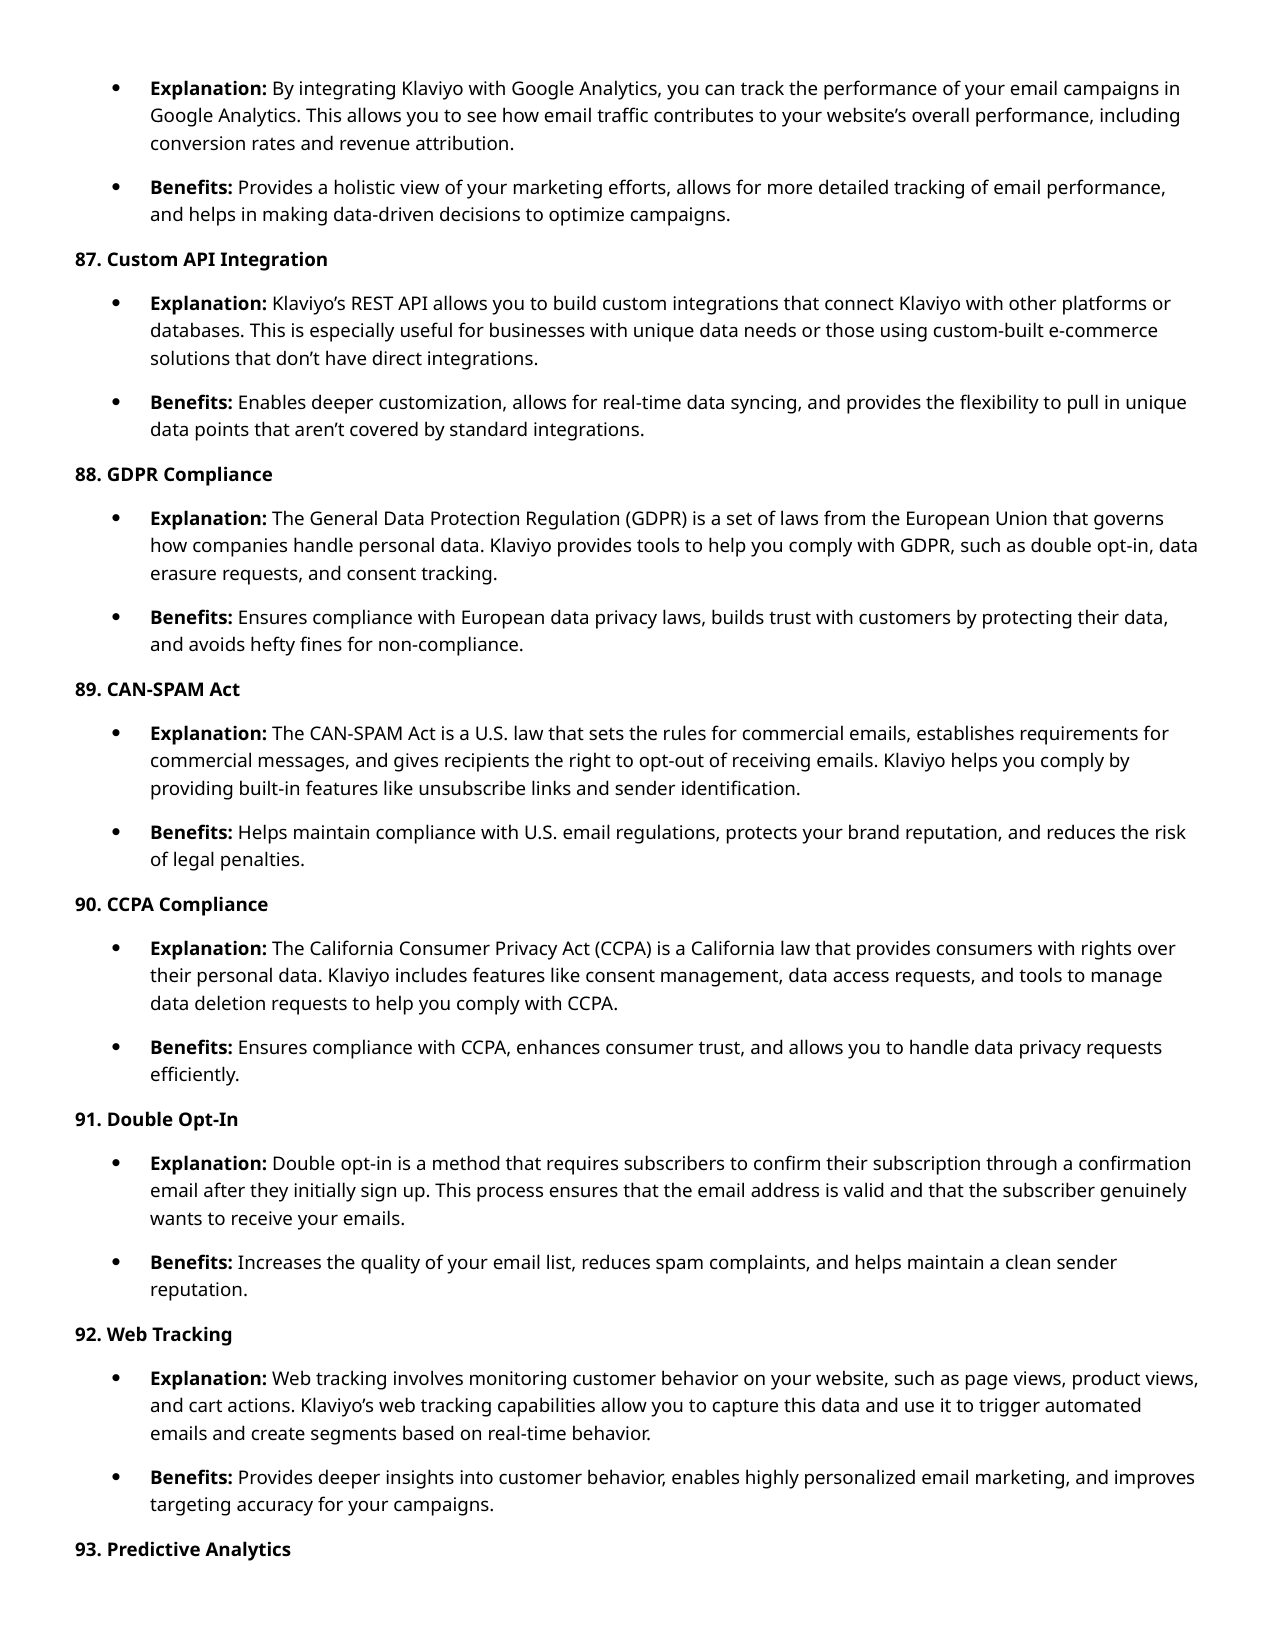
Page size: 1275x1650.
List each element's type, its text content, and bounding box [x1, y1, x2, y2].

text 93. Predictive Analytics [75, 1536, 1200, 1561]
text 90. CCPA Compliance [75, 891, 1200, 916]
list Benefits: Ensures compliance with CCPA, enhances consumer trust, and allows you to handle data privacy requests efficiently. [112, 1034, 1200, 1087]
text 89. CAN-SPAM Act [75, 676, 1200, 701]
list Explanation: By integrating Klaviyo with Google Analytics, you can track the performance of your email campaigns in Google Analytics. This allows you to see how email traffic contributes to your website’s overall performance, including conversion rates and revenue attribution. [112, 75, 1200, 156]
list Benefits: Helps maintain compliance with U.S. email regulations, protects your brand reputation, and reduces the risk of legal penalties. [112, 819, 1200, 872]
text 91. Double Opt-In [75, 1106, 1200, 1131]
list Explanation: Web tracking involves monitoring customer behavior on your website, such as page views, product views, and cart actions. Klaviyo’s web tracking capabilities allow you to capture this data and use it to trigger automated emails and create segments based on real-time behavior. [112, 1365, 1200, 1446]
text 92. Web Tracking [75, 1321, 1200, 1346]
list Benefits: Increases the quality of your email list, reduces spam complaints, and helps maintain a clean sender reputation. [112, 1249, 1200, 1302]
list Explanation: Double opt-in is a method that requires subscribers to confirm their subscription through a confirmation email after they initially sign up. This process ensures that the email address is valid and that the subscriber genuinely wants to receive your emails. [112, 1150, 1200, 1231]
list Benefits: Enables deeper customization, allows for real-time data syncing, and provides the flexibility to pull in unique data points that aren’t covered by standard integrations. [112, 389, 1200, 442]
list Benefits: Provides a holistic view of your marketing efforts, allows for more detailed tracking of email performance, and helps in making data-driven decisions to optimize campaigns. [112, 174, 1200, 227]
list Benefits: Ensures compliance with European data privacy laws, builds trust with customers by protecting their data, and avoids hefty fines for non-compliance. [112, 604, 1200, 657]
text 87. Custom API Integration [75, 246, 1200, 271]
list Explanation: Klaviyo’s REST API allows you to build custom integrations that connect Klaviyo with other platforms or databases. This is especially useful for businesses with unique data needs or those using custom-built e-commerce solutions that don’t have direct integrations. [112, 290, 1200, 371]
list Explanation: The California Consumer Privacy Act (CCPA) is a California law that provides consumers with rights over their personal data. Klaviyo includes features like consent management, data access requests, and tools to manage data deletion requests to help you comply with CCPA. [112, 935, 1200, 1016]
list Benefits: Provides deeper insights into customer behavior, enables highly personalized email marketing, and improves targeting accuracy for your campaigns. [112, 1464, 1200, 1517]
text 88. GDPR Compliance [75, 461, 1200, 486]
list Explanation: The CAN-SPAM Act is a U.S. law that sets the rules for commercial emails, establishes requirements for commercial messages, and gives recipients the right to opt-out of receiving emails. Klaviyo helps you comply by providing built-in features like unsubscribe links and sender identification. [112, 720, 1200, 801]
list Explanation: The General Data Protection Regulation (GDPR) is a set of laws from the European Union that governs how companies handle personal data. Klaviyo provides tools to help you comply with GDPR, such as double opt-in, data erasure requests, and consent tracking. [112, 505, 1200, 586]
